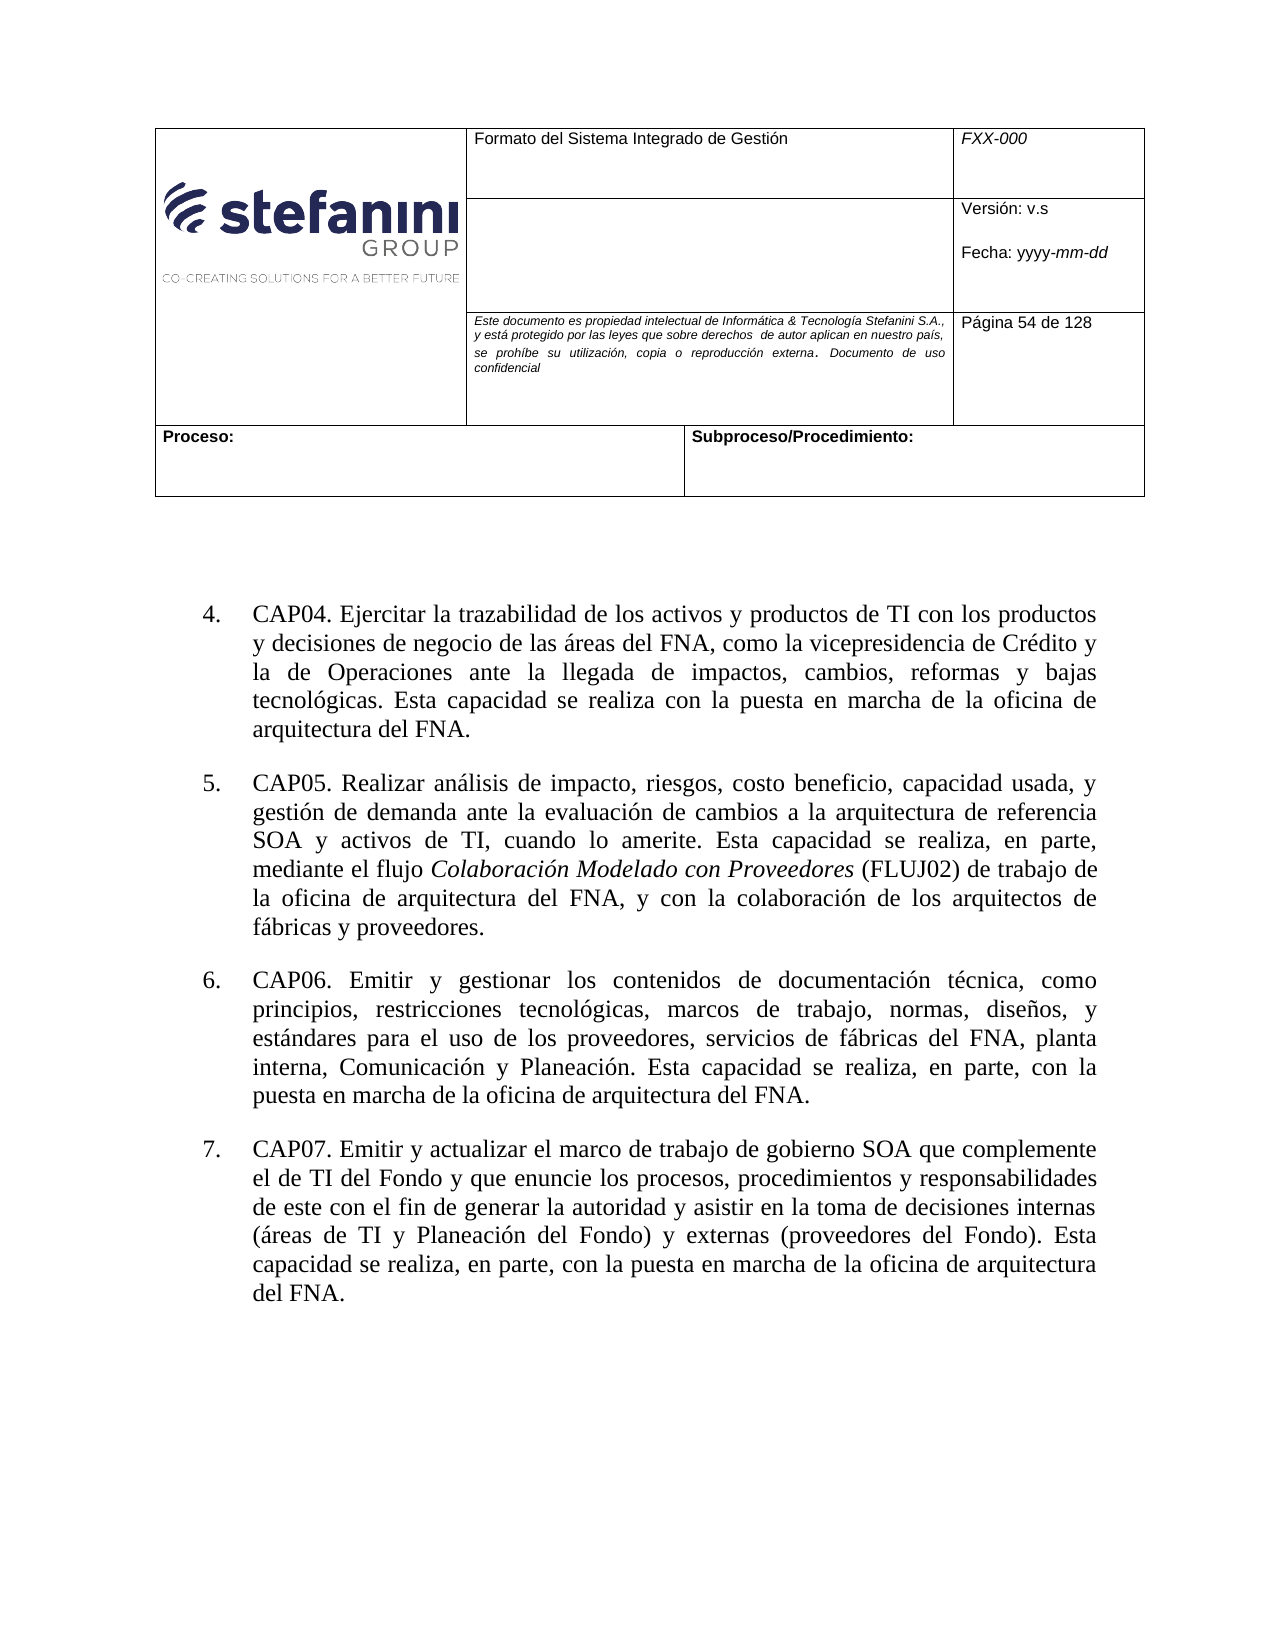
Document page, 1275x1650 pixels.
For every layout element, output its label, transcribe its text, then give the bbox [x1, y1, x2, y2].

list CAP04. Ejercitar la trazabilidad de los activos y productos de TI con los productos y decisiones de negocio de las áreas del FNA, como la vicepresidencia de Crédito y la de Operaciones ante la llegada de impactos, cambios, reformas y bajas tecnológicas. Esta capacidad se realiza con la puesta en marcha de la oficina de arquitectura del FNA. [202, 599, 1098, 743]
list CAP06. Emitir y gestionar los contenidos de documentación técnica, como principios, restricciones tecnológicas, marcos de trabajo, normas, diseños, y estándares para el uso de los proveedores, servicios de fábricas del FNA, planta interna, Comunicación y Planeación. Esta capacidad se realiza, en parte, con la puesta en marcha de la oficina de arquitectura del FNA. [202, 966, 1098, 1109]
picture [162, 182, 460, 286]
list CAP05. Realizar análisis de impacto, riesgos, costo beneficio, capacidad usada, y gestión de demanda ante la evaluación de cambios a la arquitectura de referencia SOA y activos de TI, cuando lo amerite. Esta capacidad se realiza, en parte, mediante el flujo Colaboración Modelado con Proveedores (FLUJ02) de trabajo de la oficina de arquitectura del FNA, y con la colaboración de los arquitectos de fábricas y proveedores. [202, 768, 1098, 941]
list CAP07. Emitir y actualizar el marco de trabajo de gobierno SOA que complemente el de TI del Fondo y que enuncie los procesos, procedimientos y responsabilidades de este con el fin de generar la autoridad y asistir en la toma de decisiones internas (áreas de TI y Planeación del Fondo) y externas (proveedores del Fondo). Esta capacidad se realiza, en parte, con la puesta en marcha de la oficina de arquitectura del FNA. [202, 1134, 1098, 1307]
